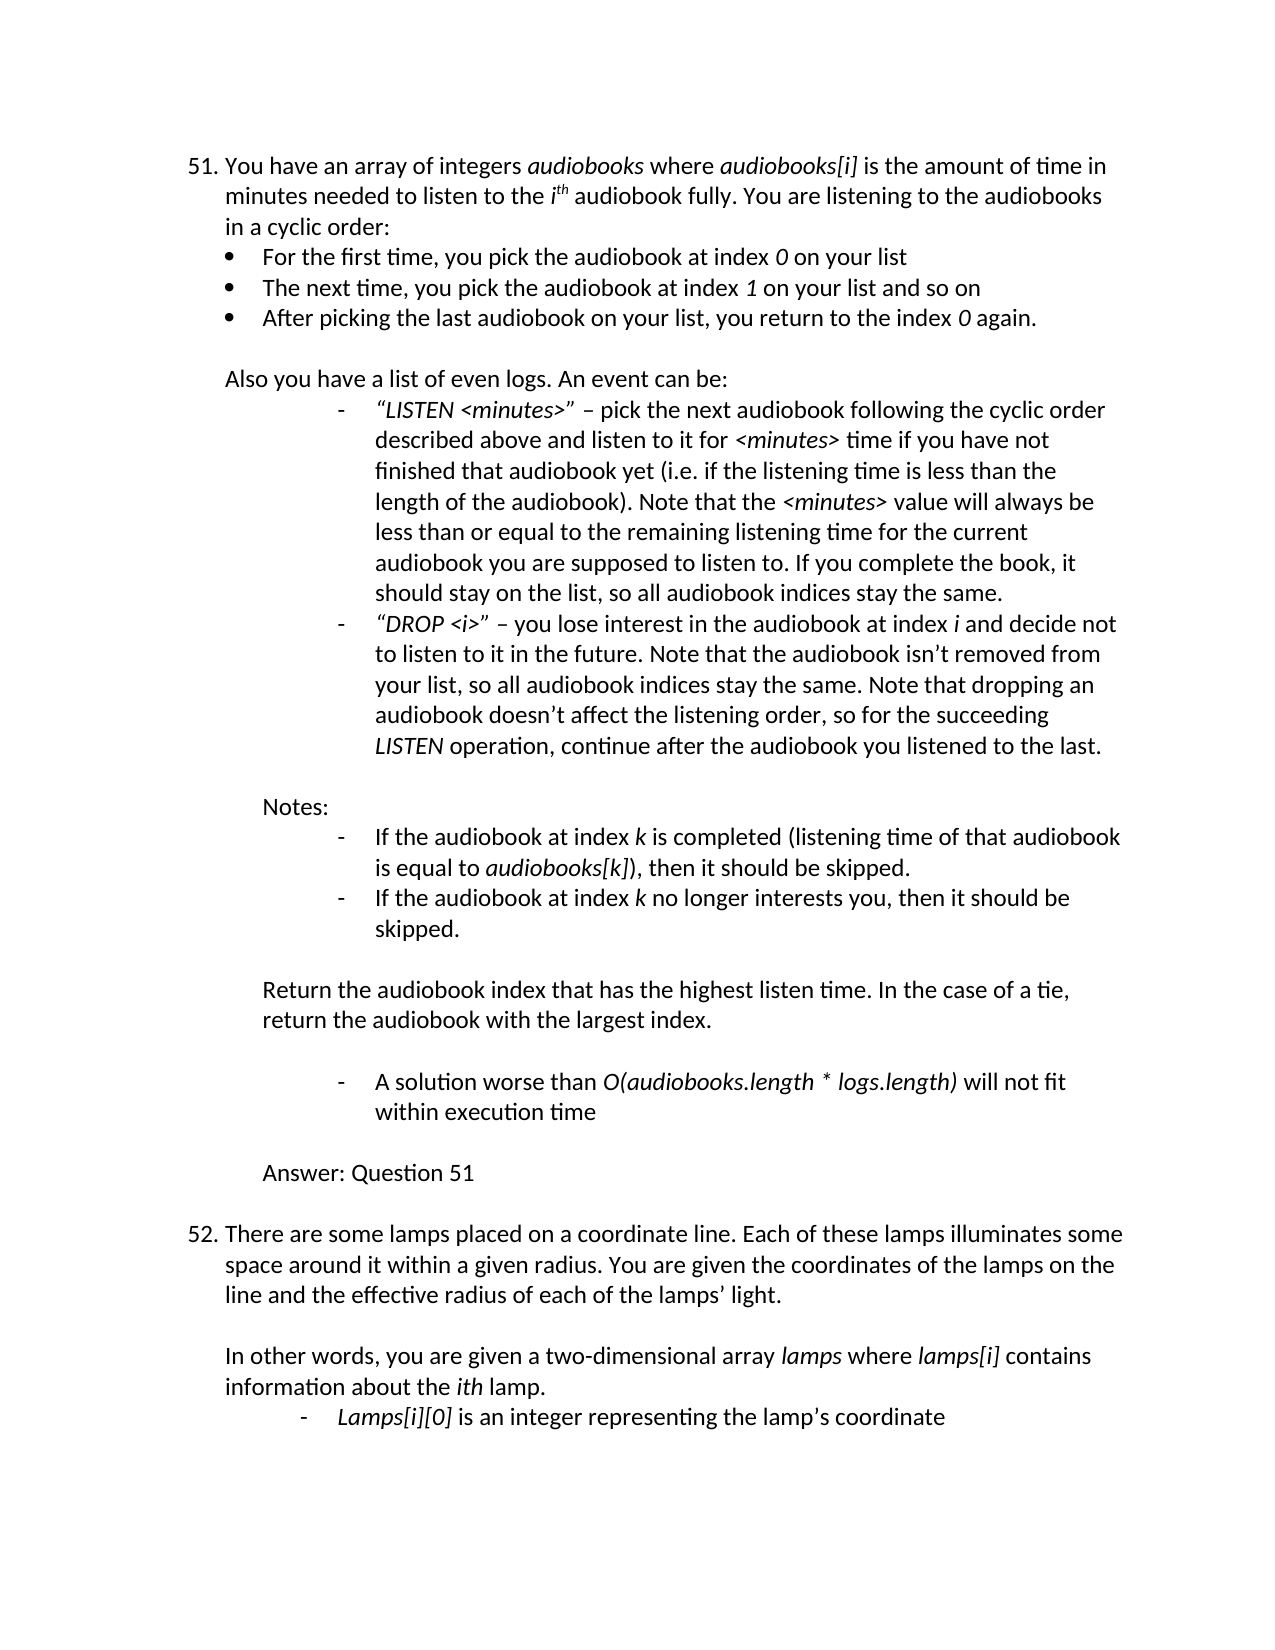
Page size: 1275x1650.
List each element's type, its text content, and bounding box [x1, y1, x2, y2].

text In other words, you are given a two-dimensional array lamps where lamps[i] contains information about the ith lamp. [225, 1340, 1125, 1401]
list If the audiobook at index k is completed (listening time of that audiobook is equal to audiobooks[k]), then it should be skipped. [337, 821, 1125, 882]
list After picking the last audiobook on your list, you return to the index 0 again. [225, 303, 1125, 333]
list There are some lamps placed on a coordinate line. Each of these lamps illuminates some space around it within a given radius. You are given the coordinates of the lamps on the line and the effective radius of each of the lamps’ light. [187, 1218, 1125, 1310]
text Notes: [262, 791, 1125, 821]
text Return the audiobook index that has the highest listen time. In the case of a tie, return the audiobook with the largest index. [262, 974, 1125, 1035]
text Answer: Question 51 [262, 1157, 1125, 1188]
list Lamps[i][0] is an integer representing the lamp’s coordinate [300, 1401, 1125, 1432]
list You have an array of integers audiobooks where audiobooks[i] is the amount of time in minutes needed to listen to the ith audiobook fully. You are listening to the audiobooks in a cyclic order: [187, 150, 1125, 242]
list The next time, you pick the audiobook at index 1 on your list and so on [225, 272, 1125, 303]
list If the audiobook at index k no longer interests you, then it should be skipped. [337, 882, 1125, 943]
list “DROP <i>” – you lose interest in the audiobook at index i and decide not to listen to it in the future. Note that the audiobook isn’t removed from your list, so all audiobook indices stay the same. Note that dropping an audiobook doesn’t affect the listening order, so for the succeeding LISTEN operation, continue after the audiobook you listened to the last. [337, 608, 1125, 760]
text Also you have a list of even logs. An event can be: [225, 364, 1125, 394]
list “LISTEN <minutes>” – pick the next audiobook following the cyclic order described above and listen to it for <minutes> time if you have not finished that audiobook yet (i.e. if the listening time is less than the length of the audiobook). Note that the <minutes> value will always be less than or equal to the remaining listening time for the current audiobook you are supposed to listen to. If you complete the book, it should stay on the list, so all audiobook indices stay the same. [337, 394, 1125, 608]
list A solution worse than O(audiobooks.length * logs.length) will not fit within execution time [337, 1066, 1125, 1127]
list For the first time, you pick the audiobook at index 0 on your list [225, 242, 1125, 272]
